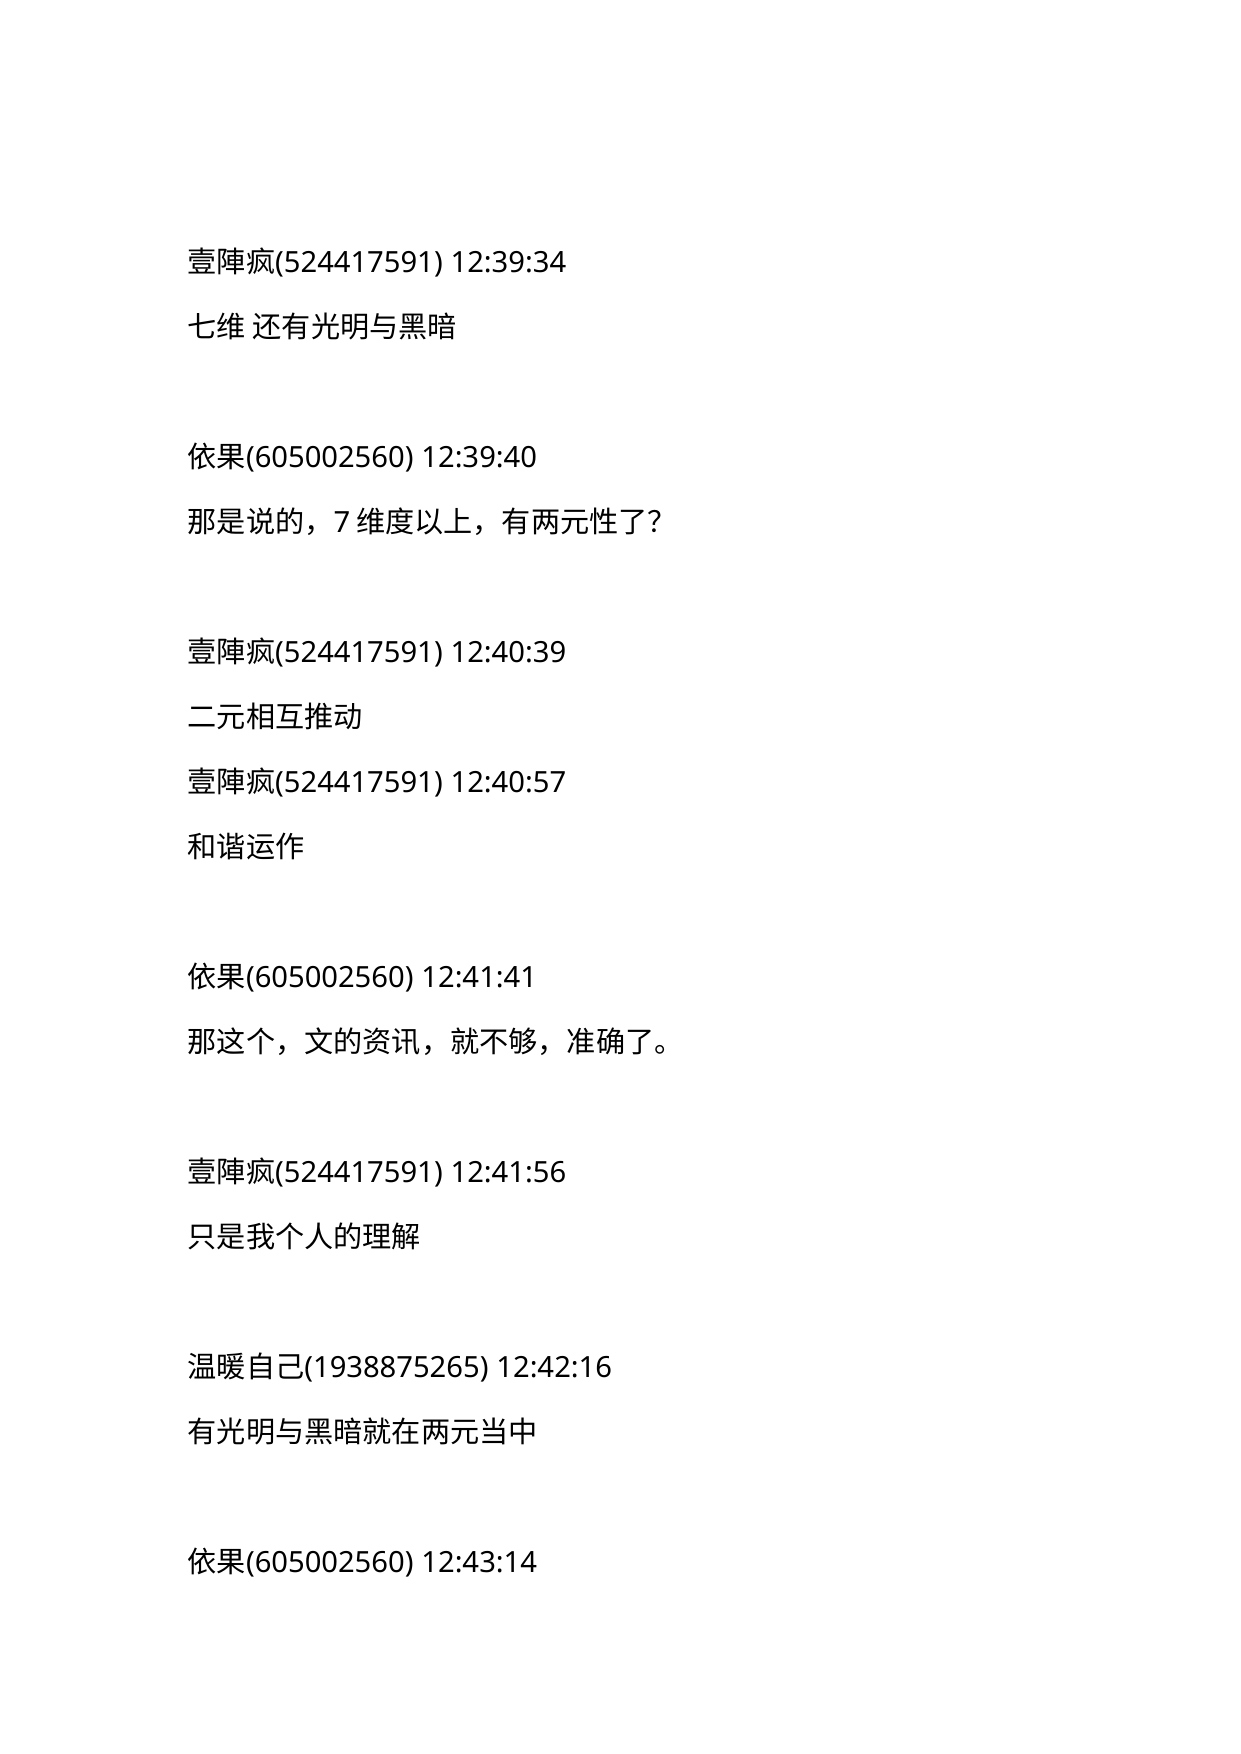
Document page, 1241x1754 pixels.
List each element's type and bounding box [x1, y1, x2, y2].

text [187, 162, 1053, 1592]
